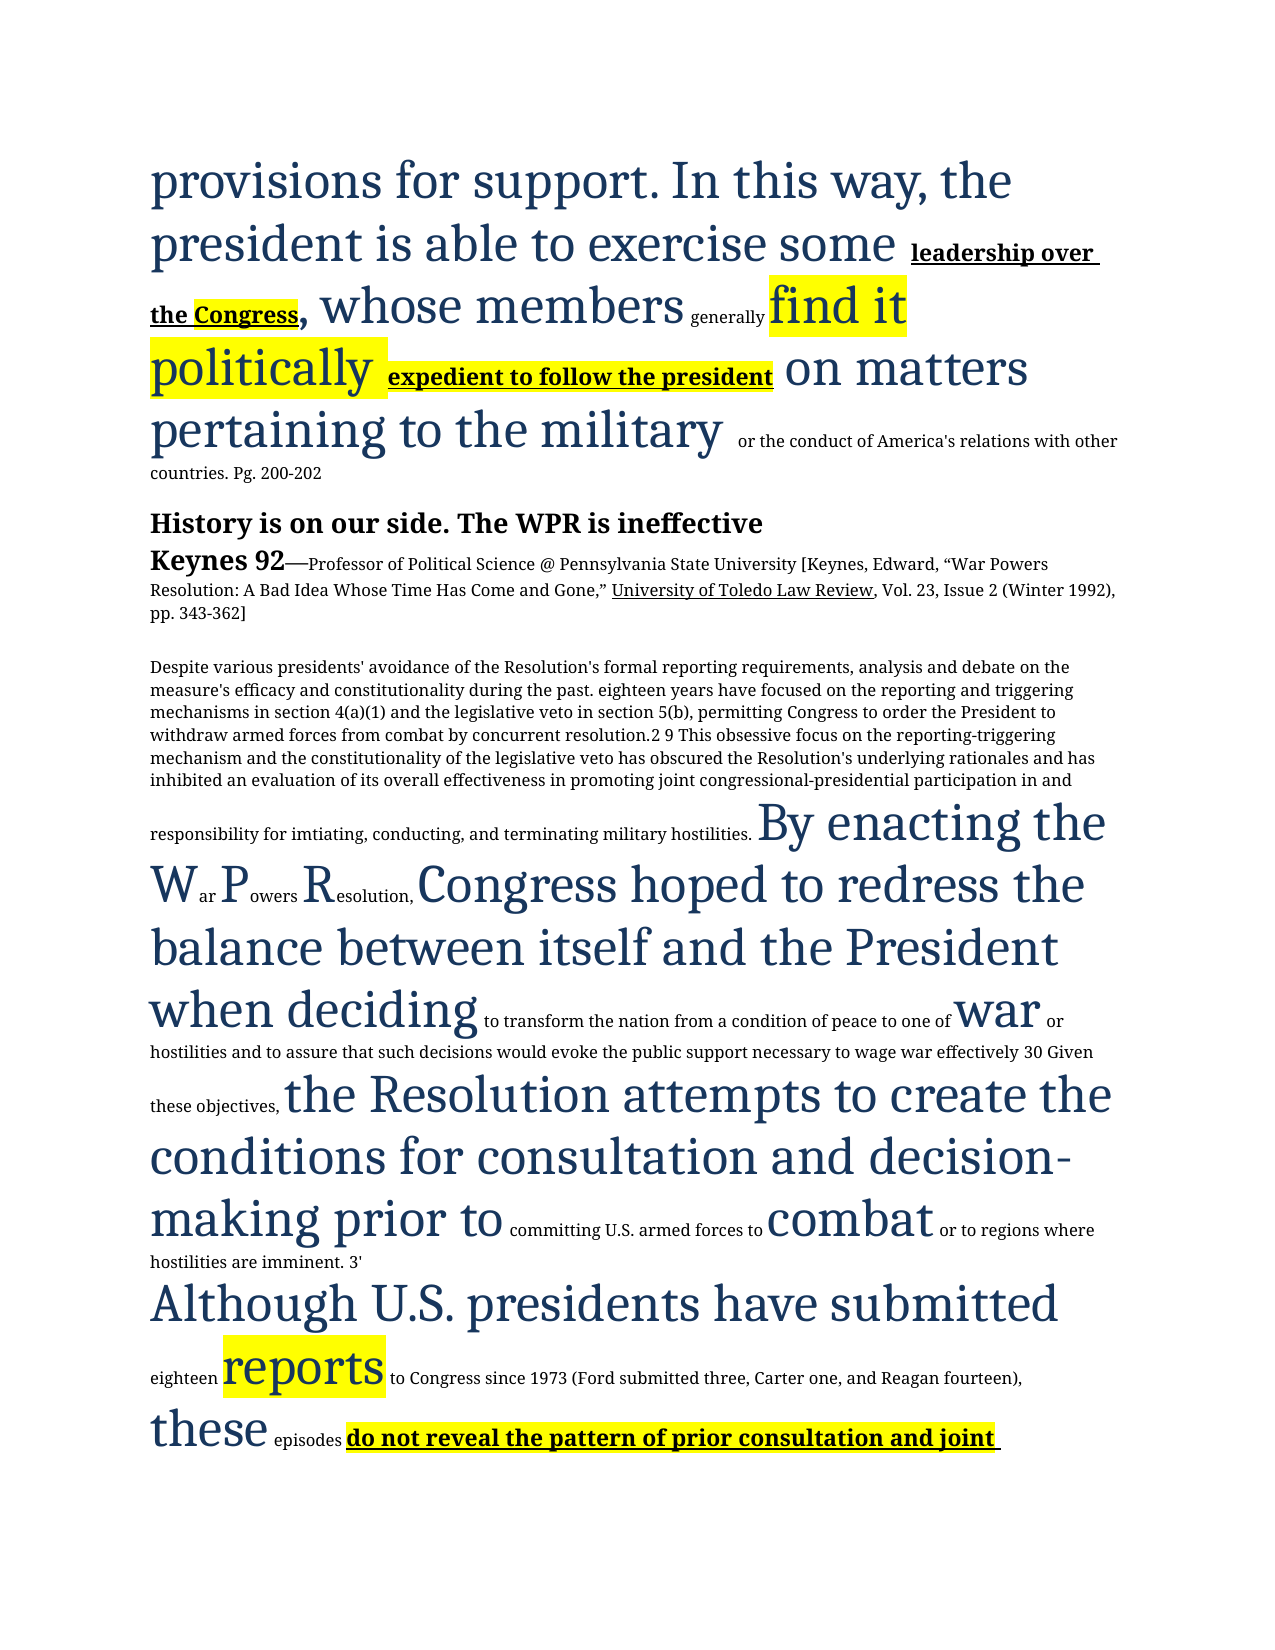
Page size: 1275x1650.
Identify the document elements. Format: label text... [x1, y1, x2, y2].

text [150, 150, 1125, 484]
text Keynes 92—Professor of Political Science @ Pennsylvania State University [Keynes, Edward, “War Powers Resolution: A Bad Idea Whose Time Has Come and Gone,” University of Toledo Law Review, Vol. 23, Issue 2 (Winter 1992), pp. 343-362] [150, 542, 1125, 624]
subtitle History is on our side. The WPR is ineffective [150, 505, 1125, 542]
text Despite various presidents' avoidance of the Resolution's formal reporting requirements, analysis and debate on the measure's efficacy and constitutionality during the past. eighteen years have focused on the reporting and triggering mechanisms in section 4(a)(1) and the legislative veto in section 5(b), permitting Congress to order the President to withdraw armed forces from combat by concurrent resolution.2 9 This obsessive focus on the reporting-triggering mechanism and the constitutionality of the legislative veto has obscured the Resolution's underlying rationales and has inhibited an evaluation of its overall effectiveness in promoting joint congressional-presidential participation in and responsibility for imtiating, conducting, and terminating military hostilities. By enacting the War Powers Resolution, Congress hoped to redress the balance between itself and the President when deciding to transform the nation from a condition of peace to one of war or hostilities and to assure that such decisions would evoke the public support necessary to wage war effectively 30 Given these objectives, the Resolution attempts to create the conditions for consultation and decision-making prior to committing U.S. armed forces to combat or to regions where hostilities are imminent. 3' [150, 655, 1125, 1273]
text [150, 1273, 1125, 1460]
